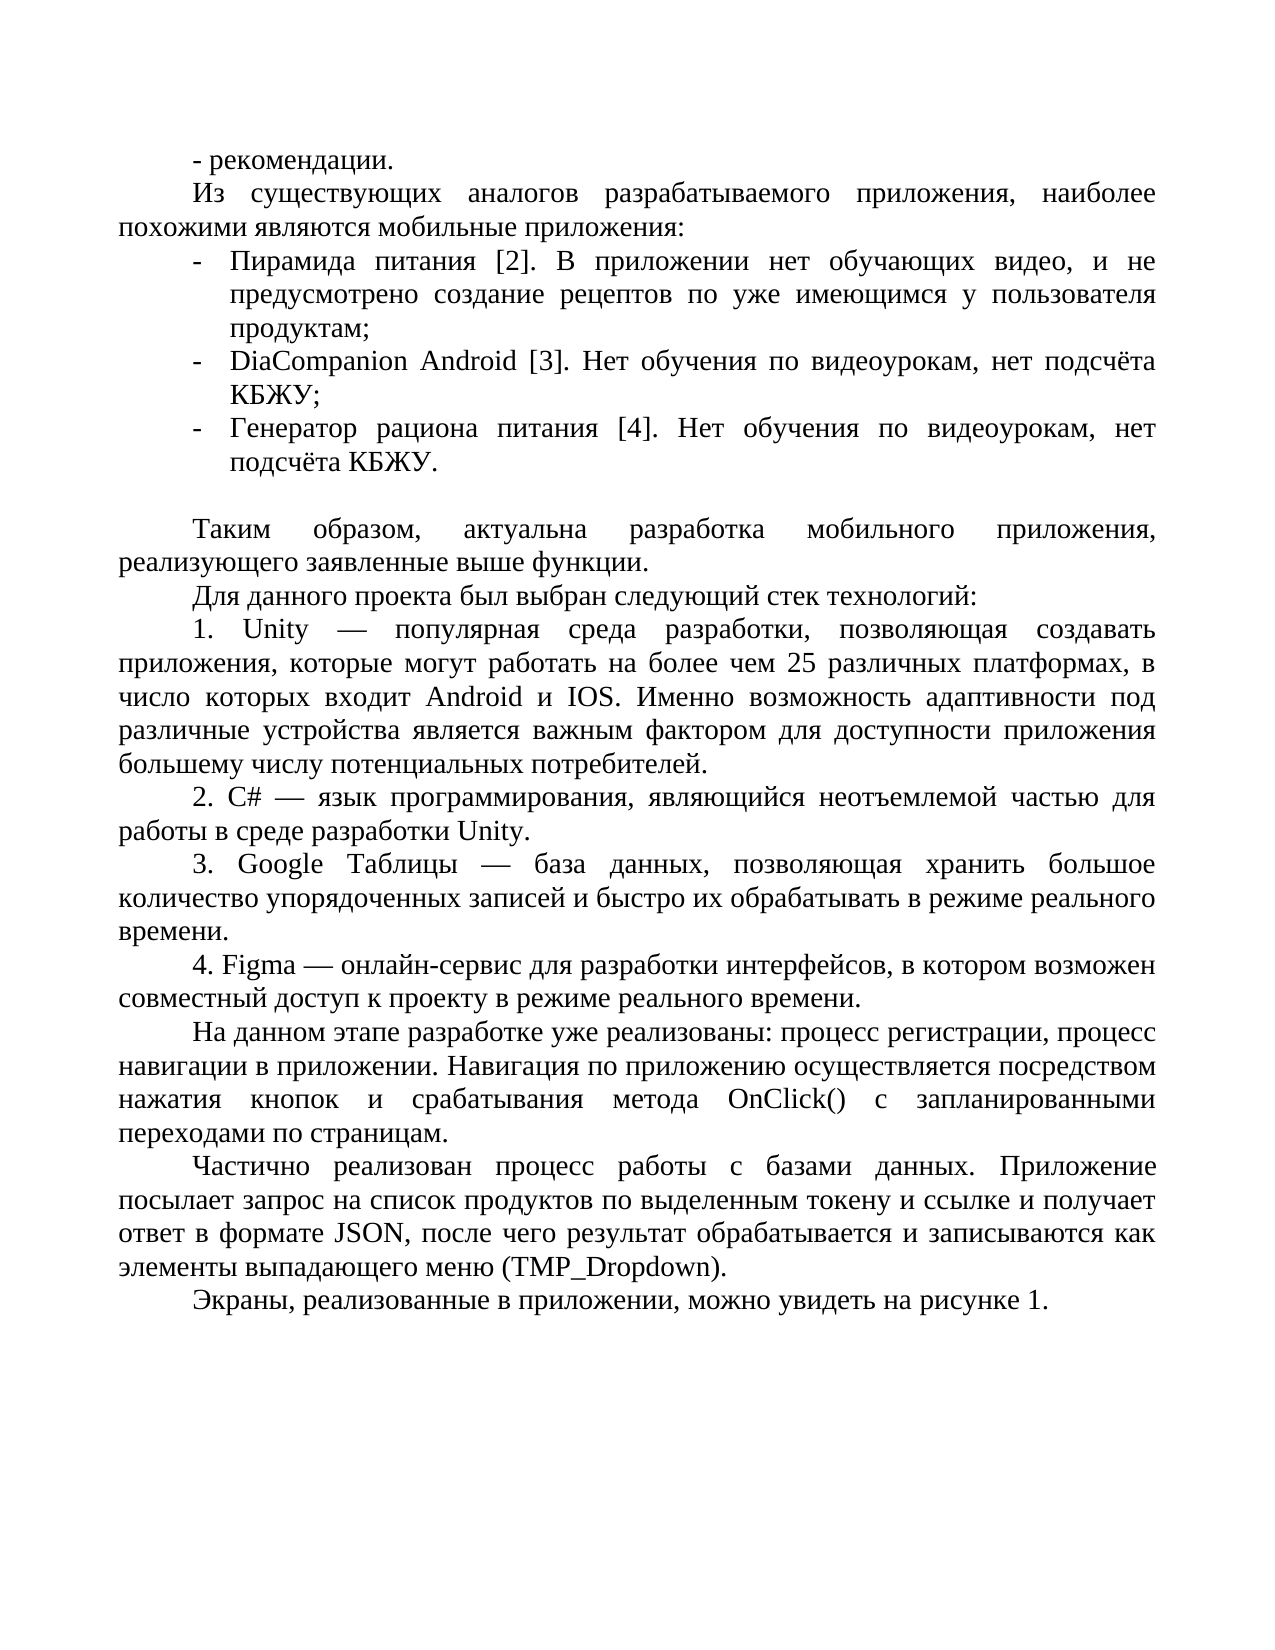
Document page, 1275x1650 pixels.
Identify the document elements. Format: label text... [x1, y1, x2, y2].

text 1. Unity — популярная среда разработки, позволяющая создавать приложения, которые могут работать на более чем 25 различных платформах, в число которых входит Android и IOS. Именно возможность адаптивности под различные устройства является важным фактором для доступности приложения большему числу потенциальных потребителей. [118, 612, 1157, 779]
text Для данного проекта был выбран следующий стек технологий: [118, 578, 1157, 612]
text Из существующих аналогов разрабатываемого приложения, наиболее похожими являются мобильные приложения: [118, 176, 1157, 243]
text На данном этапе разработке уже реализованы: процесс регистрации, процесс навигации в приложении. Навигация по приложению осуществляется посредством нажатия кнопок и срабатывания метода OnClick() с запланированными переходами по страницам. [118, 1014, 1157, 1148]
text Таким образом, актуальна разработка мобильного приложения, реализующего заявленные выше функции. [118, 511, 1157, 578]
text 2. C# — язык программирования, являющийся неотъемлемой частью для работы в среде разработки Unity. [118, 779, 1157, 846]
list Пирамида питания [2]. В приложении нет обучающих видео, и не предусмотрено создание рецептов по уже имеющимся у пользователя продуктам; [192, 243, 1157, 343]
text 4. Figma — онлайн-сервис для разработки интерфейсов, в котором возможен совместный доступ к проекту в режиме реального времени. [118, 947, 1157, 1014]
list Генератор рациона питания [4]. Нет обучения по видеоурокам, нет подсчёта КБЖУ. [192, 410, 1157, 477]
text - рекомендации. [118, 142, 1157, 176]
text Экраны, реализованные в приложении, можно увидеть на рисунке 1. [118, 1282, 1157, 1316]
text 3. Google Таблицы — база данных, позволяющая хранить большое количество упорядоченных записей и быстро их обрабатывать в режиме реального времени. [118, 846, 1157, 947]
list DiaCompanion Android [3]. Нет обучения по видеоурокам, нет подсчёта КБЖУ; [192, 343, 1157, 410]
text Частично реализован процесс работы с базами данных. Приложение посылает запрос на список продуктов по выделенным токену и ссылке и получает ответ в формате JSON, после чего результат обрабатывается и записываются как элементы выпадающего меню (TMP_Dropdown). [118, 1148, 1157, 1282]
